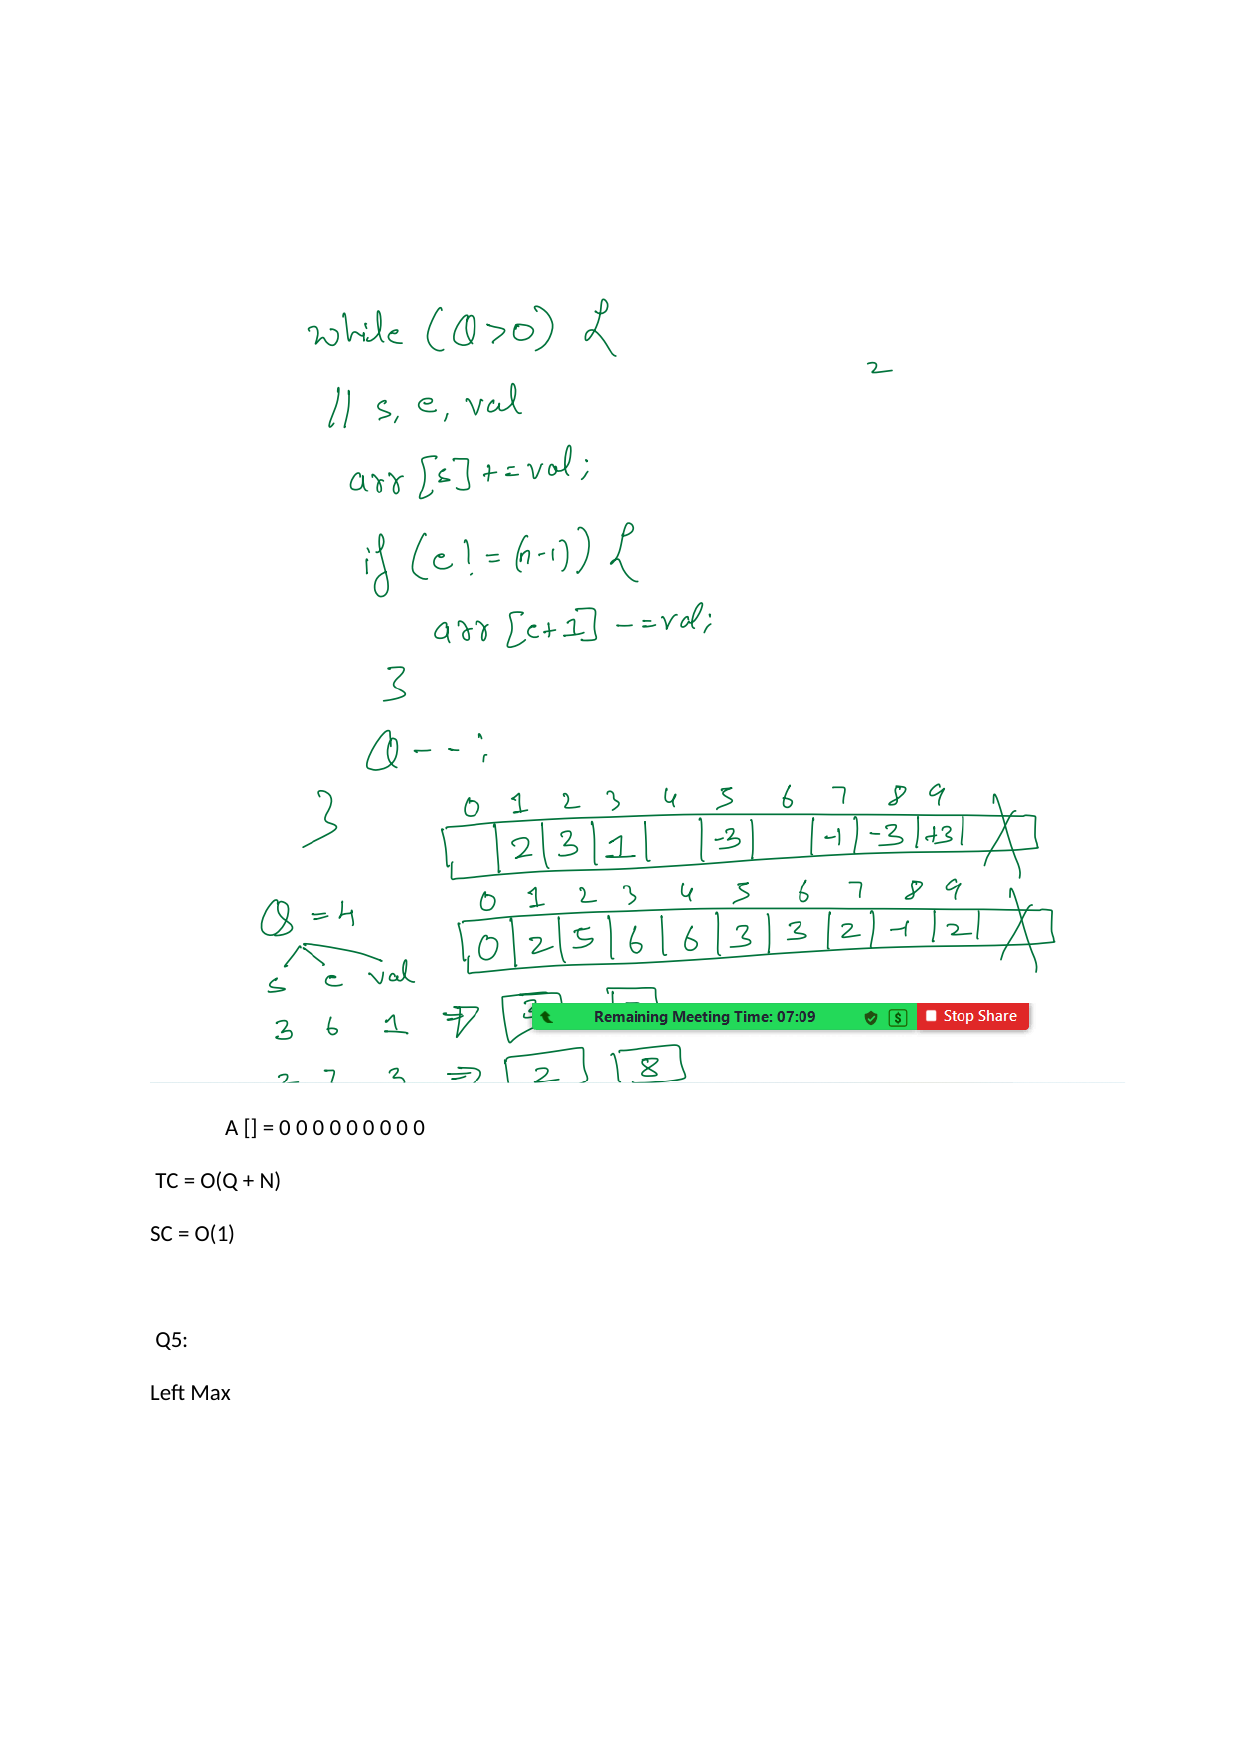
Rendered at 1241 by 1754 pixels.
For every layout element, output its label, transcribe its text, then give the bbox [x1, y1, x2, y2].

text SC = O(1) [150, 1219, 1090, 1247]
text Q5: [150, 1325, 1090, 1353]
text A [] = 0 0 0 0 0 0 0 0 0 [150, 1113, 1090, 1141]
text TC = O(Q + N) [150, 1166, 1090, 1194]
picture [150, 296, 1125, 1083]
text Left Max [150, 1378, 1090, 1406]
